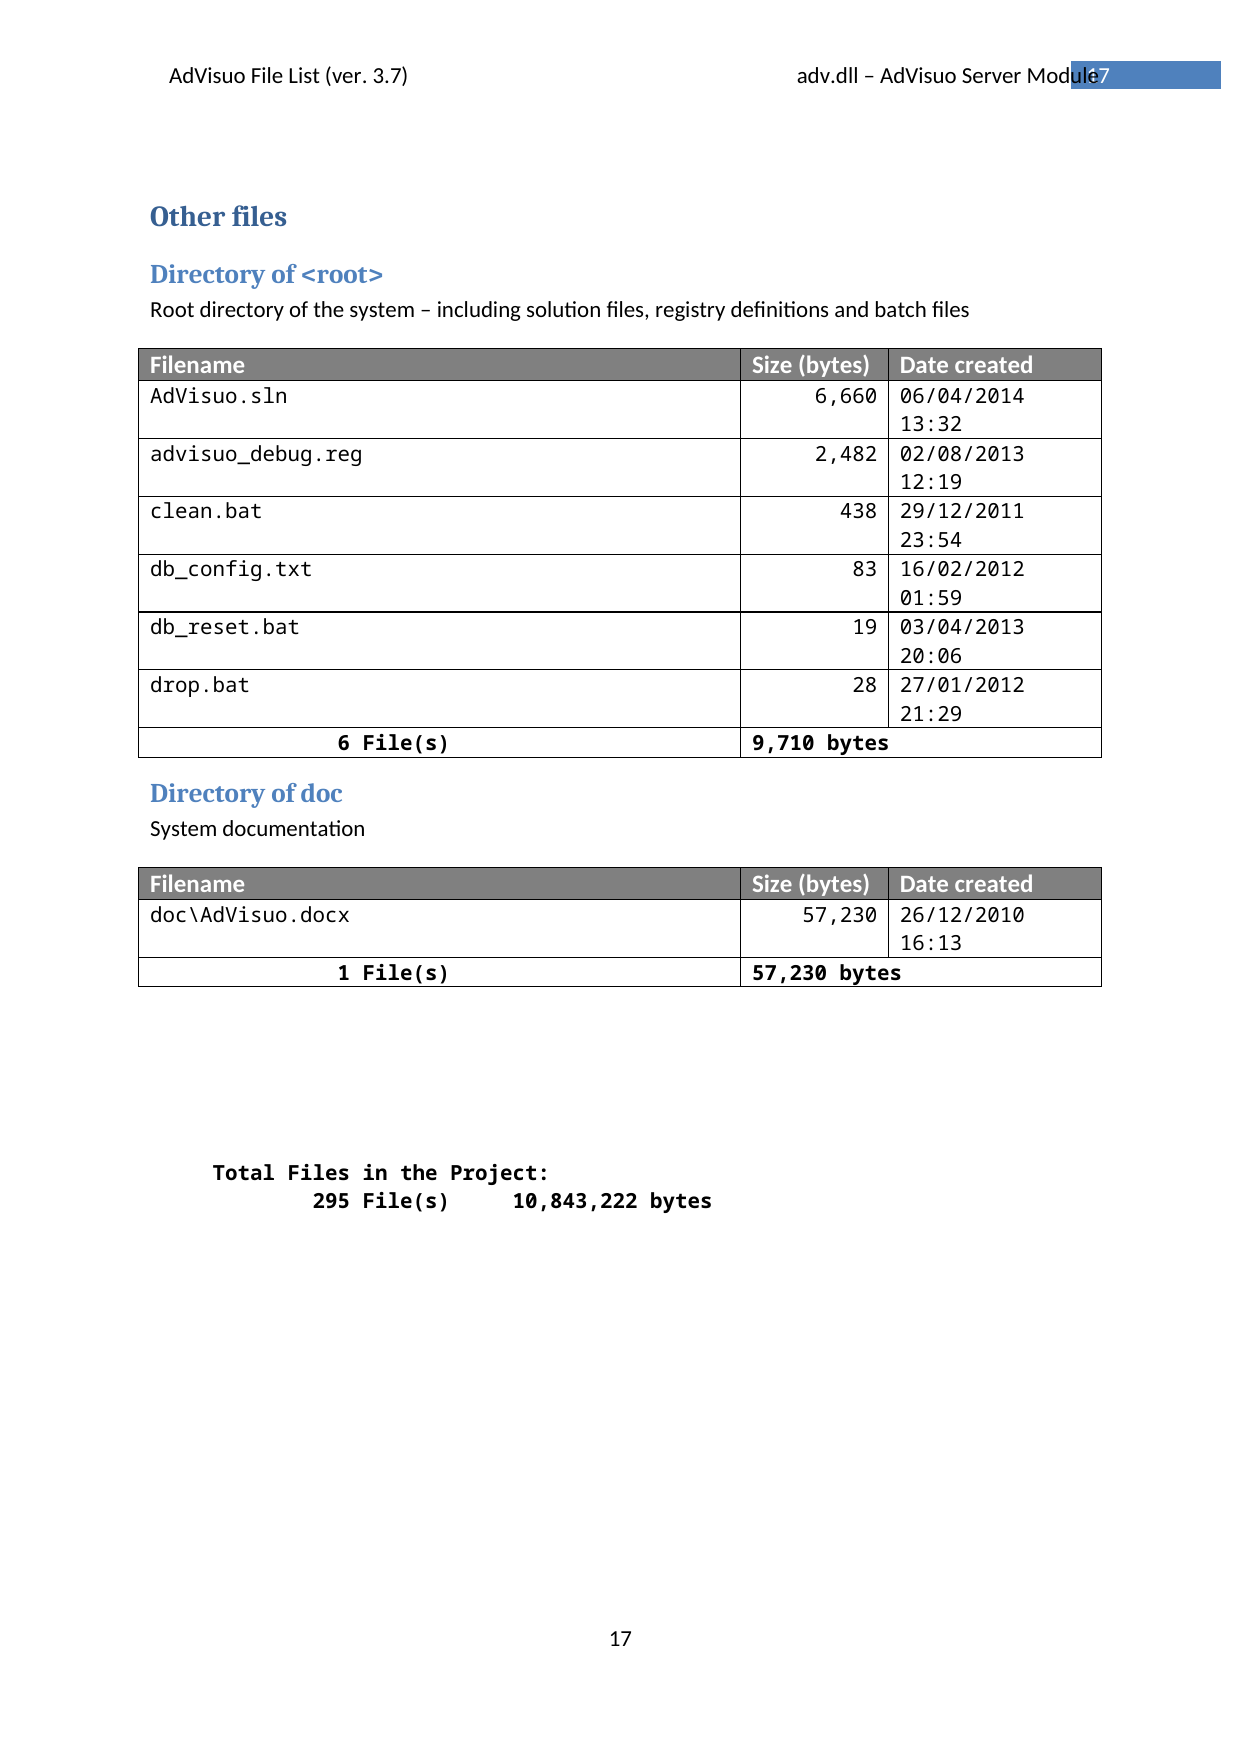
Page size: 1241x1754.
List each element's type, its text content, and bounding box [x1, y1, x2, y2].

table_cell 57,230 [741, 900, 888, 957]
text Root directory of the system – including solution files, registry definitions and batch files [150, 295, 1090, 323]
table_cell clean.bat [139, 497, 740, 553]
table_header Date created [889, 868, 1101, 899]
table_header Filename [139, 868, 740, 899]
subtitle Directory of doc [150, 778, 1090, 810]
table_cell doc\AdVisuo.docx [139, 900, 740, 957]
table_cell 2,482 [741, 439, 888, 496]
table_header Size (bytes) [741, 349, 888, 380]
table_cell drop.bat [139, 670, 740, 727]
table_cell 26/12/2010 16:13 [889, 900, 1101, 957]
table_cell advisuo_debug.reg [139, 439, 740, 496]
text 295 File(s) 10,843,222 bytes [150, 1186, 1090, 1215]
table_cell 57,230 bytes [741, 958, 1101, 986]
table_cell 6 File(s) [139, 728, 740, 757]
table_cell 19 [741, 613, 888, 669]
table_cell 16/02/2012 01:59 [889, 555, 1101, 611]
subtitle Directory of <root> [150, 259, 1090, 291]
text Total Files in the Project: [150, 1158, 1090, 1186]
table_header Filename [139, 349, 740, 380]
table_header Date created [889, 349, 1101, 380]
table_cell 29/12/2011 23:54 [889, 497, 1101, 553]
text System documentation [150, 814, 1090, 842]
subtitle Other files [150, 200, 1090, 233]
table_cell 02/08/2013 12:19 [889, 439, 1101, 496]
table_cell 27/01/2012 21:29 [889, 670, 1101, 727]
table_cell 03/04/2013 20:06 [889, 613, 1101, 669]
table_cell db_reset.bat [139, 613, 740, 669]
table_header Size (bytes) [741, 868, 888, 899]
table_cell 28 [741, 670, 888, 727]
table_cell 83 [741, 555, 888, 611]
table_cell 9,710 bytes [741, 728, 1101, 757]
table_cell AdVisuo.sln [139, 381, 740, 438]
table_cell 438 [741, 497, 888, 553]
table_cell db_config.txt [139, 555, 740, 611]
table_cell 1 File(s) [139, 958, 740, 986]
table_cell 06/04/2014 13:32 [889, 381, 1101, 438]
table_cell 6,660 [741, 381, 888, 438]
